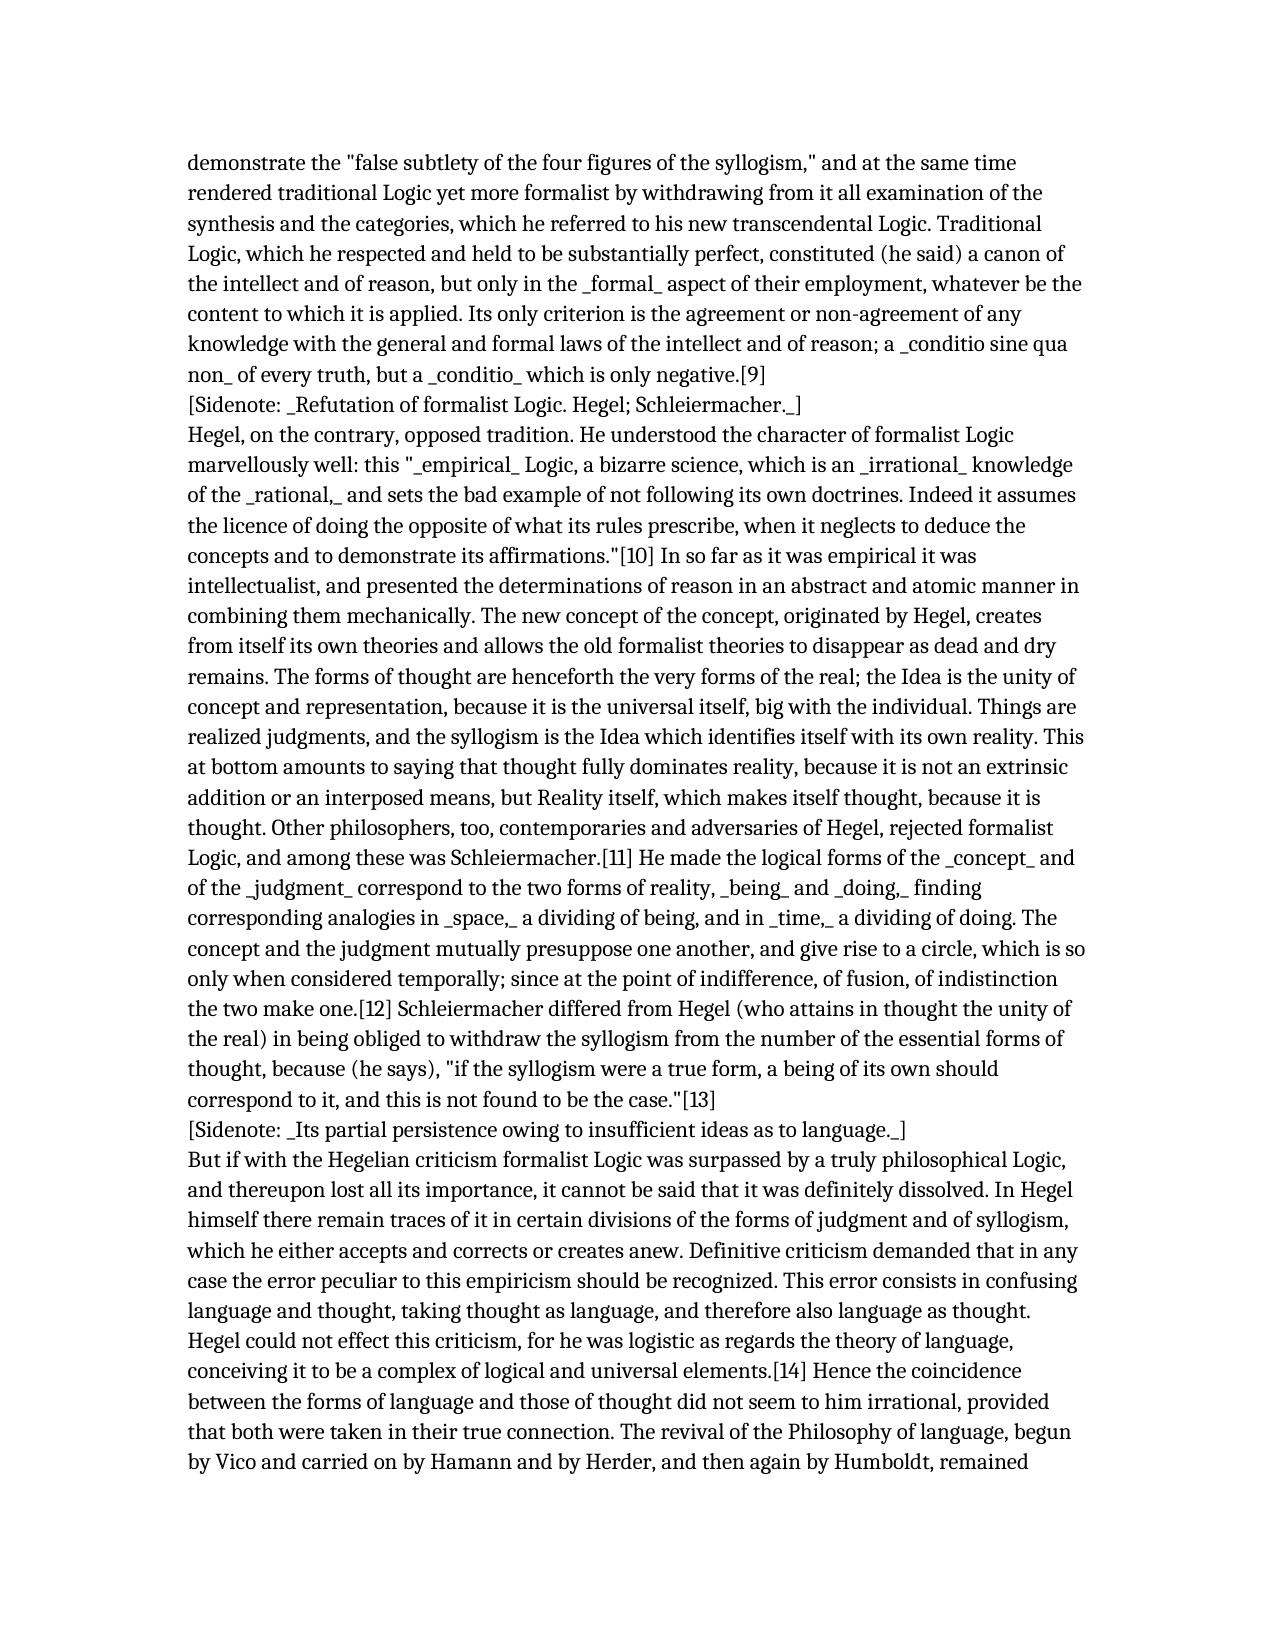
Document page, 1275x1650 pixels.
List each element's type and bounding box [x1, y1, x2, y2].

text [187, 150, 1087, 1475]
